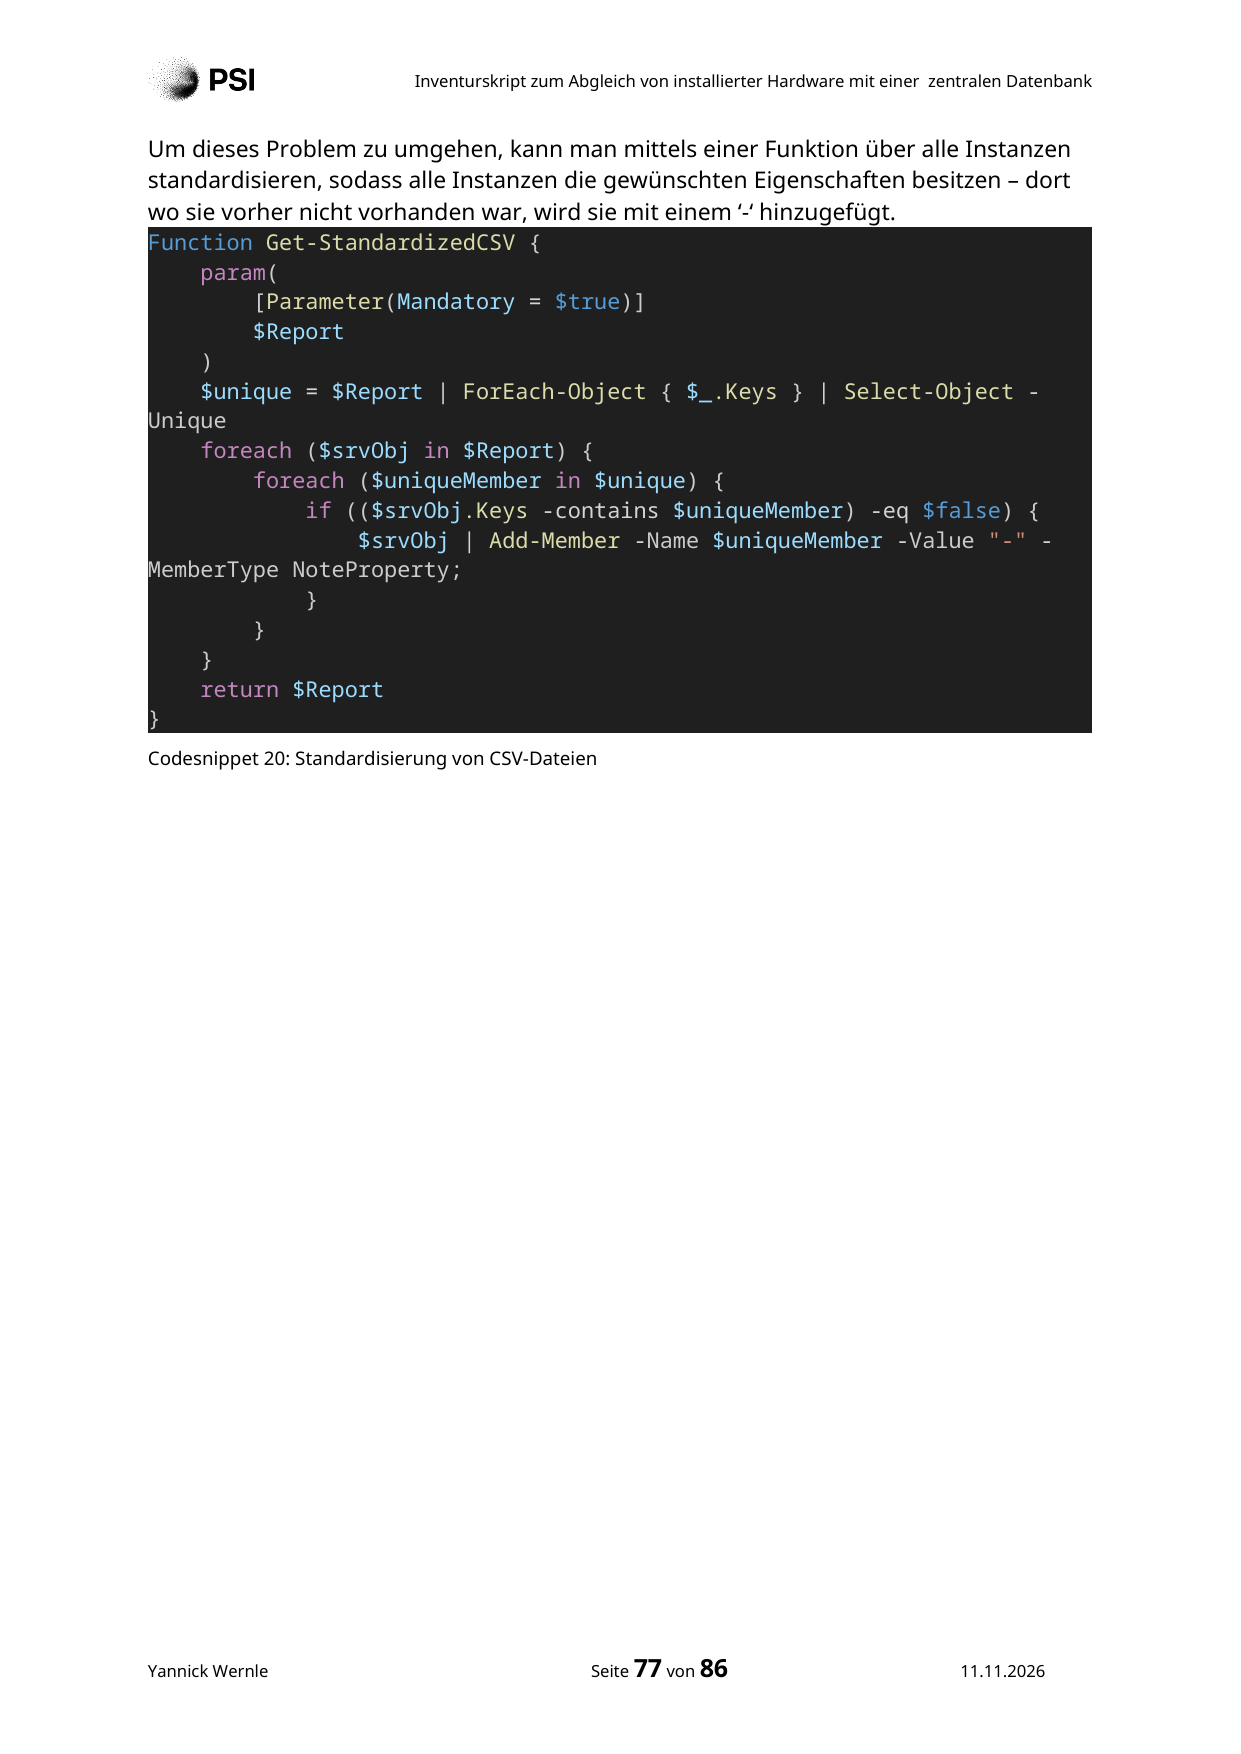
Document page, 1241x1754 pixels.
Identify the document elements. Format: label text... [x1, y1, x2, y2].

text if (($srvObj.Keys -contains $uniqueMember) -eq $false) { [148, 495, 1092, 524]
text foreach ($uniqueMember in $unique) { [148, 465, 1092, 495]
text param( [148, 256, 1092, 286]
text } [148, 703, 1092, 733]
text foreach ($srvObj in $Report) { [148, 435, 1092, 465]
text Um dieses Problem zu umgehen, kann man mittels einer Funktion über alle Instanzen standardisieren, sodass alle Instanzen die gewünschten Eigenschaften besitzen – dort wo sie vorher nicht vorhanden war, wird sie mit einem ‘-‘ hinzugefügt. [148, 133, 1092, 227]
text return $Report [148, 673, 1092, 703]
text $unique = $Report | ForEach-Object { $_.Keys } | Select-Object -Unique [148, 376, 1092, 435]
text } [148, 584, 1092, 614]
text $srvObj | Add-Member -Name $uniqueMember -Value "-" -MemberType NoteProperty; [148, 524, 1092, 584]
text ) [148, 346, 1092, 376]
text $Report [148, 316, 1092, 346]
text } [148, 614, 1092, 644]
text Codesnippet 20: Standardisierung von CSV-Dateien [148, 746, 1092, 771]
text Function Get-StandardizedCSV { [148, 227, 1092, 256]
text [Parameter(Mandatory = $true)] [148, 286, 1092, 316]
picture [147, 47, 254, 113]
text } [148, 644, 1092, 673]
